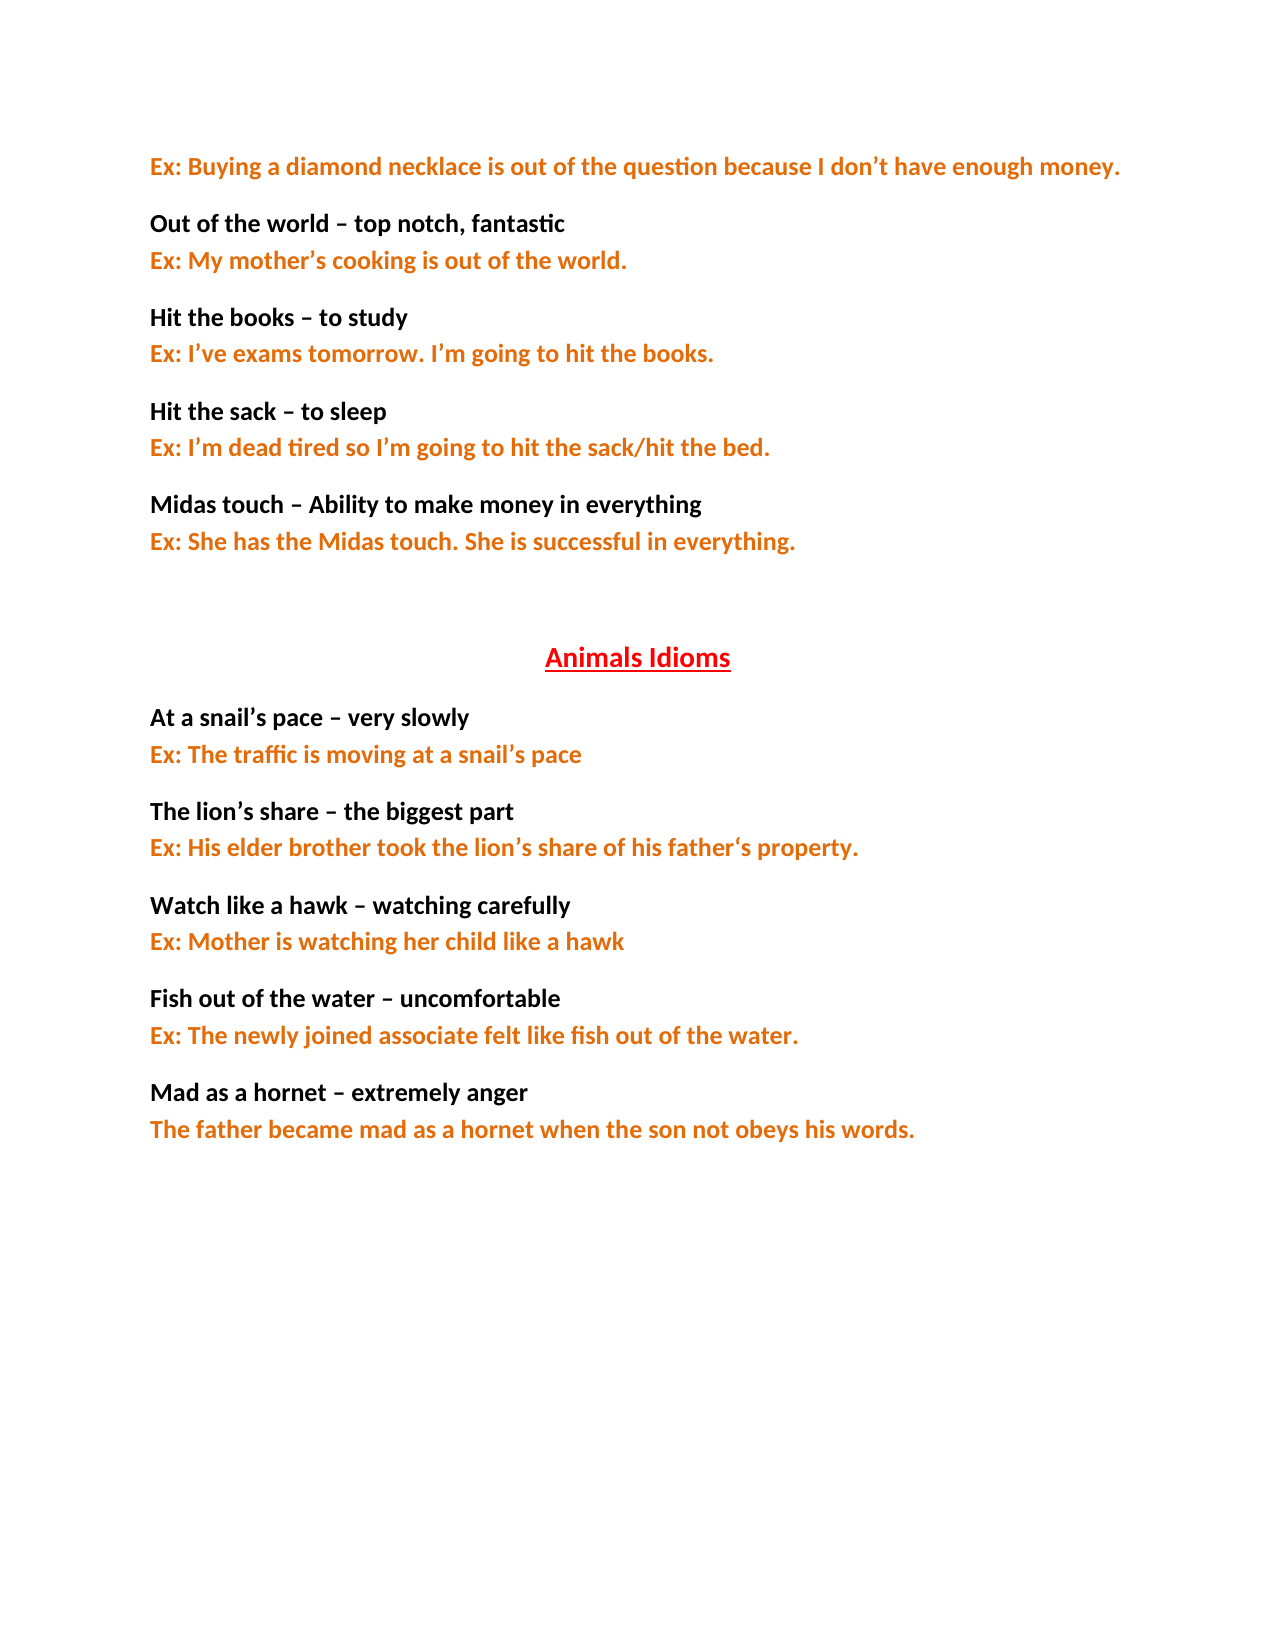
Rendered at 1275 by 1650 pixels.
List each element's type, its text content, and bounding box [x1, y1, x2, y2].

text Watch like a hawk – watching carefully [150, 889, 1125, 921]
text The lion’s share – the biggest part [150, 795, 1125, 827]
text Ex: She has the Midas touch. She is successful in everything. [150, 525, 1125, 557]
text Ex: The traffic is moving at a snail’s pace [150, 738, 1125, 769]
text Ex: I’ve exams tomorrow. I’m going to hit the books. [150, 337, 1125, 369]
text Ex: I’m dead tired so I’m going to hit the sack/hit the bed. [150, 431, 1125, 463]
text Hit the sack – to sleep [150, 395, 1125, 427]
text Midas touch – Ability to make money in everything [150, 488, 1125, 520]
text At a snail’s pace – very slowly [150, 701, 1125, 733]
text The father became mad as a hornet when the son not obeys his words. [150, 1113, 1125, 1144]
text Hit the books – to study [150, 301, 1125, 333]
text Ex: The newly joined associate felt like fish out of the water. [150, 1019, 1125, 1051]
text Fish out of the water – uncomfortable [150, 983, 1125, 1014]
text Ex: Buying a diamond necklace is out of the question because I don’t have enough money. [150, 150, 1125, 182]
text Out of the world – top notch, fantastic [150, 207, 1125, 239]
text Ex: His elder brother took the lion’s share of his father‘s property. [150, 832, 1125, 863]
text Animals Idioms [150, 639, 1125, 675]
text Ex: Mother is watching her child like a hawk [150, 925, 1125, 957]
text Ex: My mother’s cooking is out of the world. [150, 244, 1125, 276]
text Mad as a hornet – extremely anger [150, 1076, 1125, 1108]
